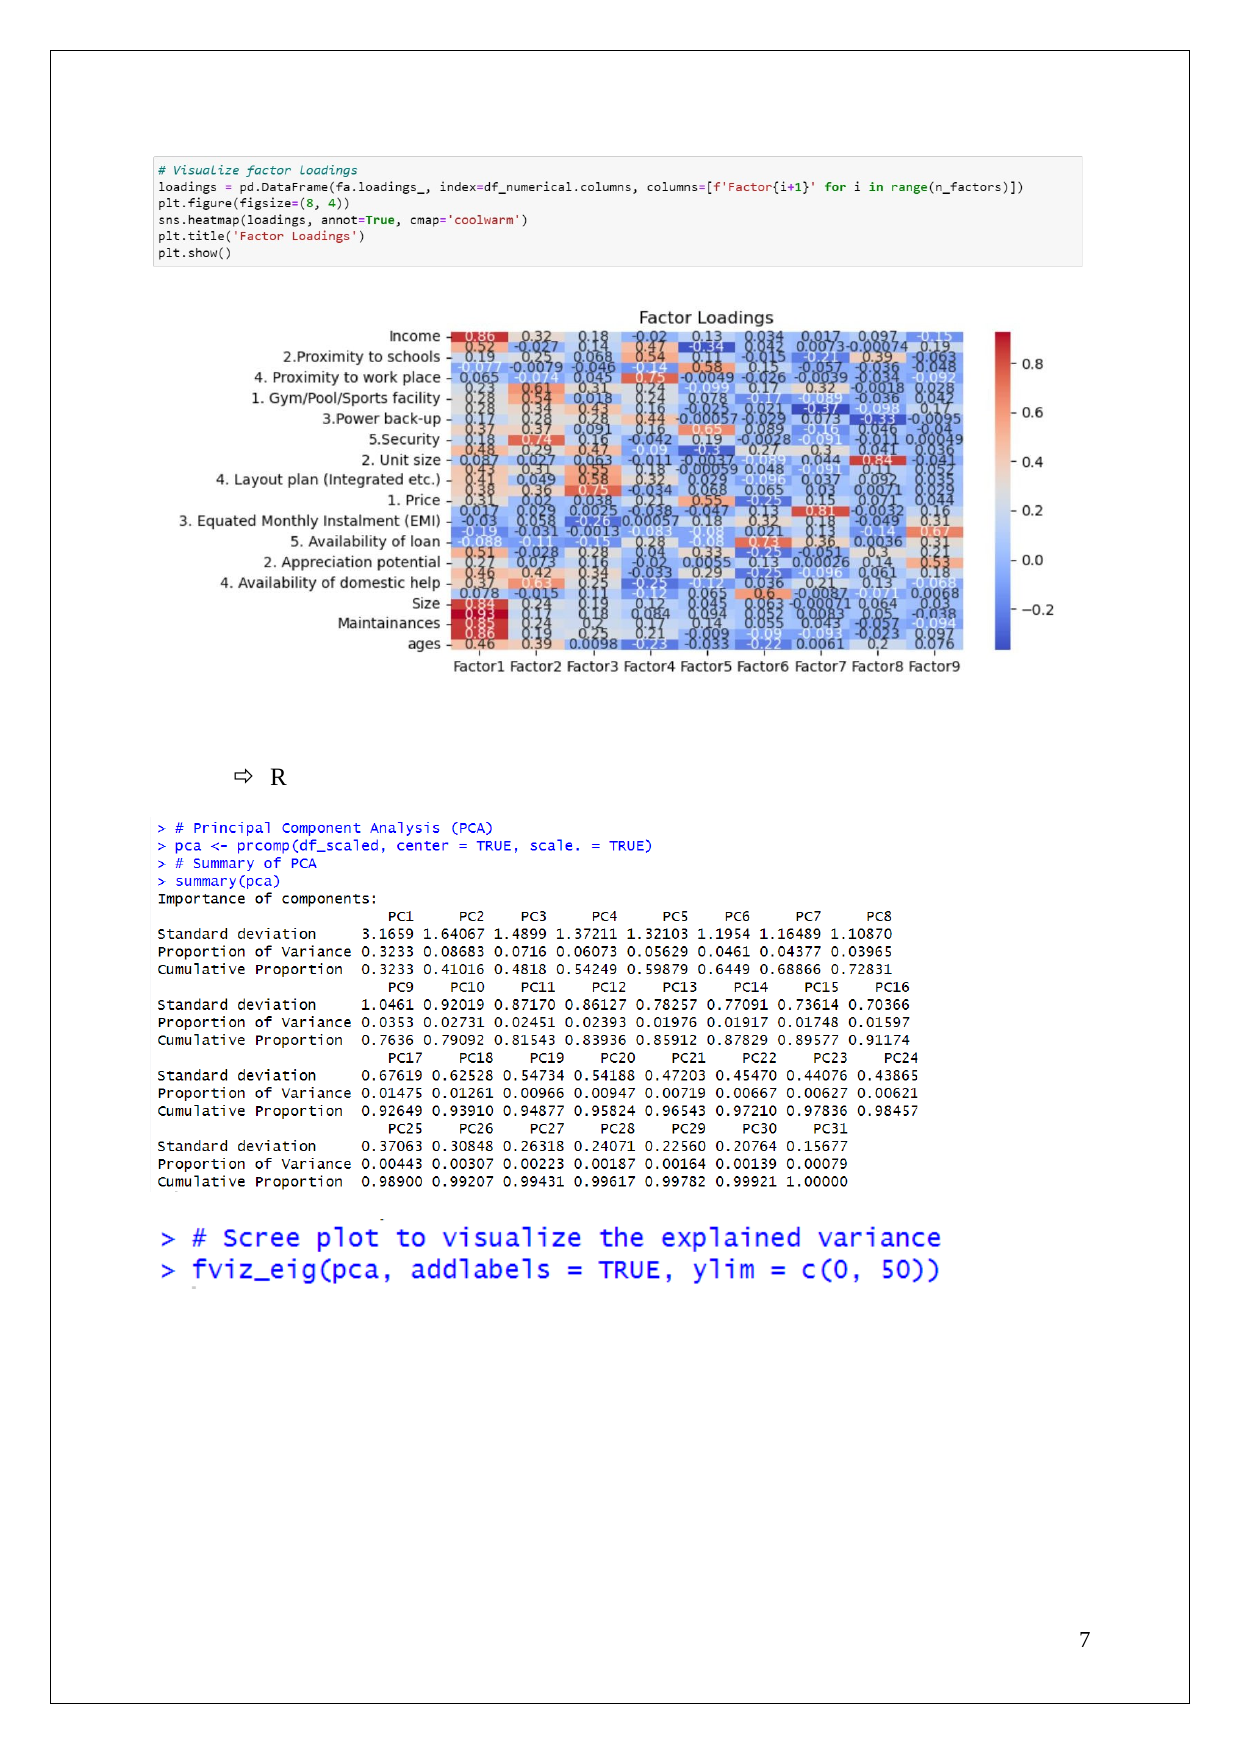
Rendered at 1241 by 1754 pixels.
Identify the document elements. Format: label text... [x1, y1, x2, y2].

picture [161, 1219, 941, 1289]
picture [153, 156, 1083, 267]
picture [150, 817, 918, 1192]
list R [232, 762, 1103, 791]
picture [177, 306, 1058, 675]
